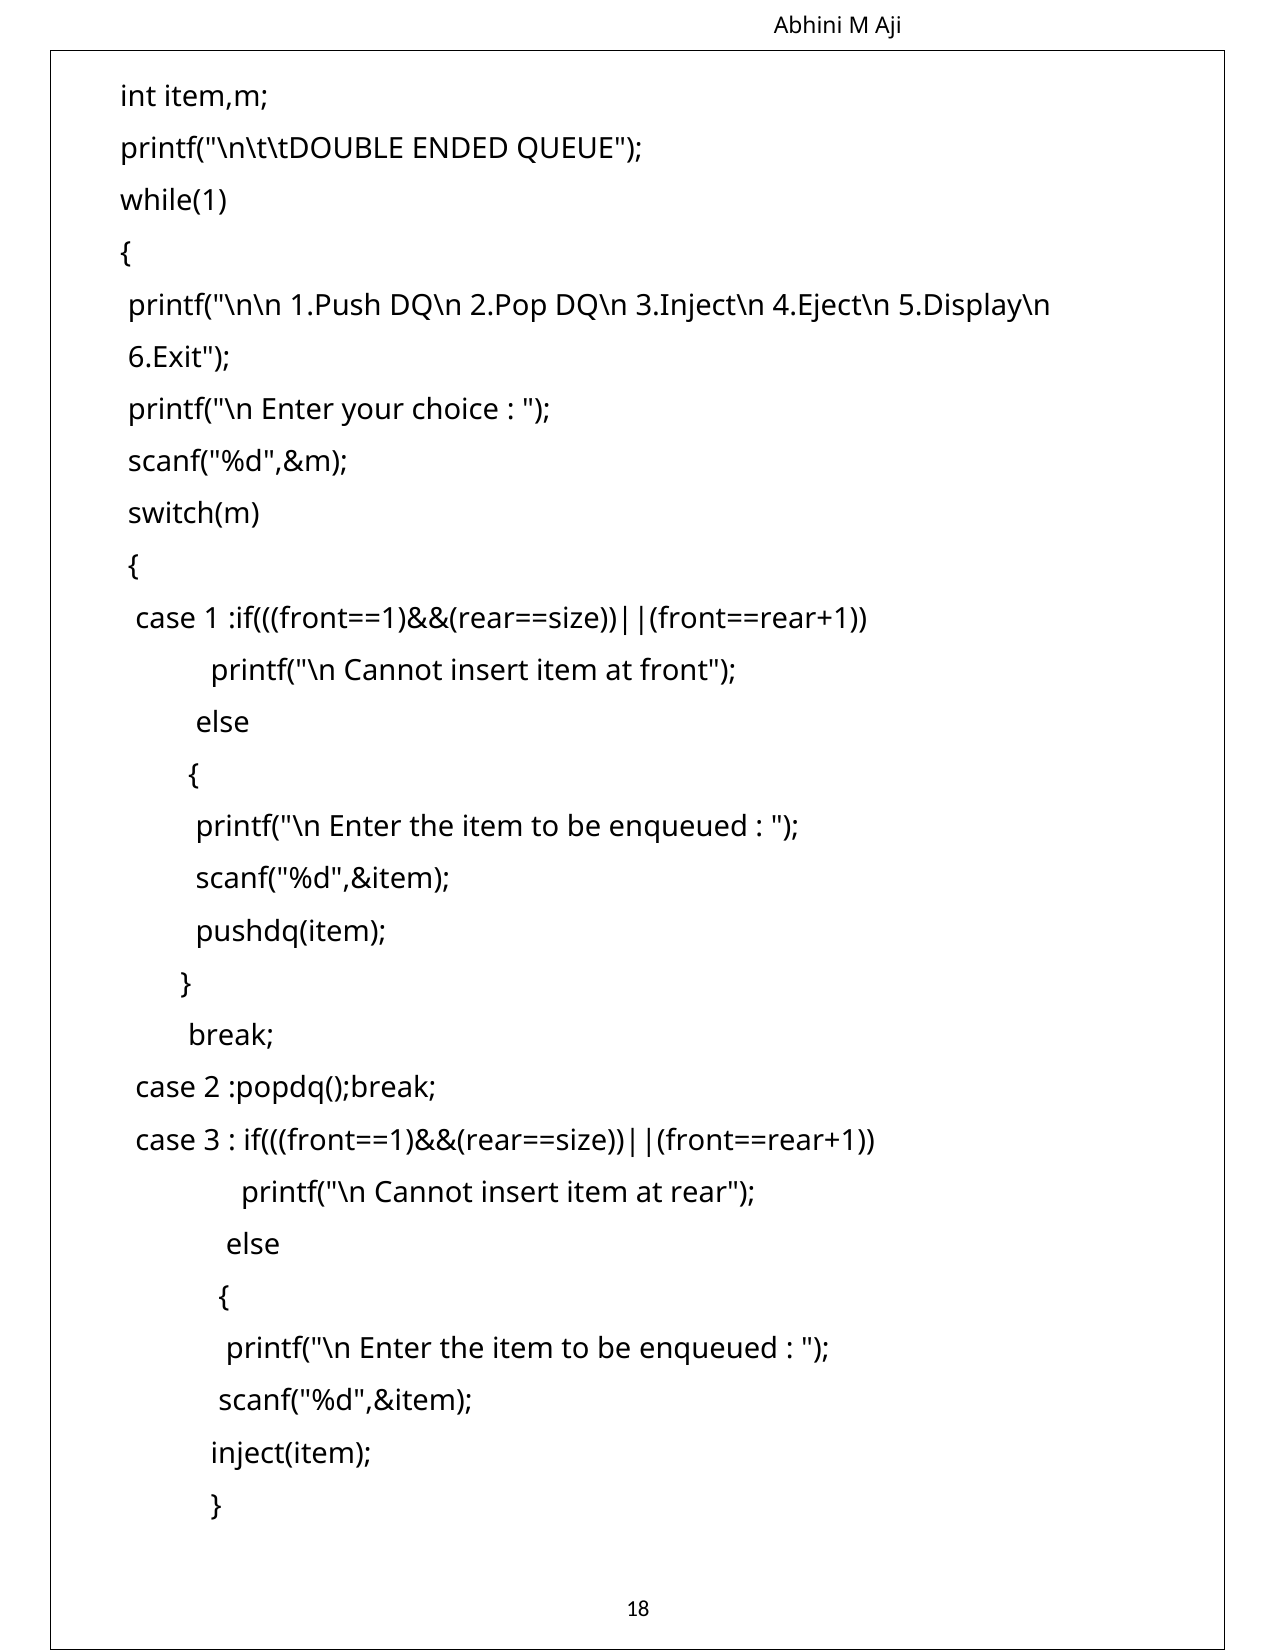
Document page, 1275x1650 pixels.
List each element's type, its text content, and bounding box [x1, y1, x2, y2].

text inject(item); [112, 1432, 1200, 1472]
text printf("\n Cannot insert item at front"); [112, 649, 1200, 689]
text { [112, 545, 1200, 584]
text scanf("%d",&item); [112, 858, 1200, 897]
text } [112, 962, 1200, 1002]
text scanf("%d",&item); [112, 1380, 1200, 1419]
text break; [112, 1014, 1200, 1054]
text printf("\n Enter the item to be enqueued : "); [112, 806, 1200, 845]
text { [112, 753, 1200, 793]
text scanf("%d",&m); [112, 440, 1200, 480]
text { [112, 232, 1200, 271]
text printf("\n Enter the item to be enqueued : "); [112, 1327, 1200, 1367]
text printf("\n\n 1.Push DQ\n 2.Pop DQ\n 3.Inject\n 4.Eject\n 5.Display\n [112, 284, 1200, 323]
text case 2 :popdq();break; [112, 1067, 1200, 1106]
text pushdq(item); [112, 910, 1200, 950]
text { [112, 1275, 1200, 1315]
text printf("\n Enter your choice : "); [112, 388, 1200, 428]
text printf("\n\t\tDOUBLE ENDED QUEUE"); [112, 127, 1200, 167]
text switch(m) [112, 492, 1200, 532]
text } [112, 1484, 1200, 1524]
text case 1 :if(((front==1)&&(rear==size))||(front==rear+1)) [112, 597, 1200, 637]
text printf("\n Cannot insert item at rear"); [112, 1171, 1200, 1211]
text else [112, 701, 1200, 741]
text 6.Exit"); [112, 336, 1200, 376]
text int item,m; [112, 75, 1200, 115]
text case 3 : if(((front==1)&&(rear==size))||(front==rear+1)) [112, 1119, 1200, 1158]
text else [112, 1223, 1200, 1263]
text while(1) [112, 179, 1200, 219]
